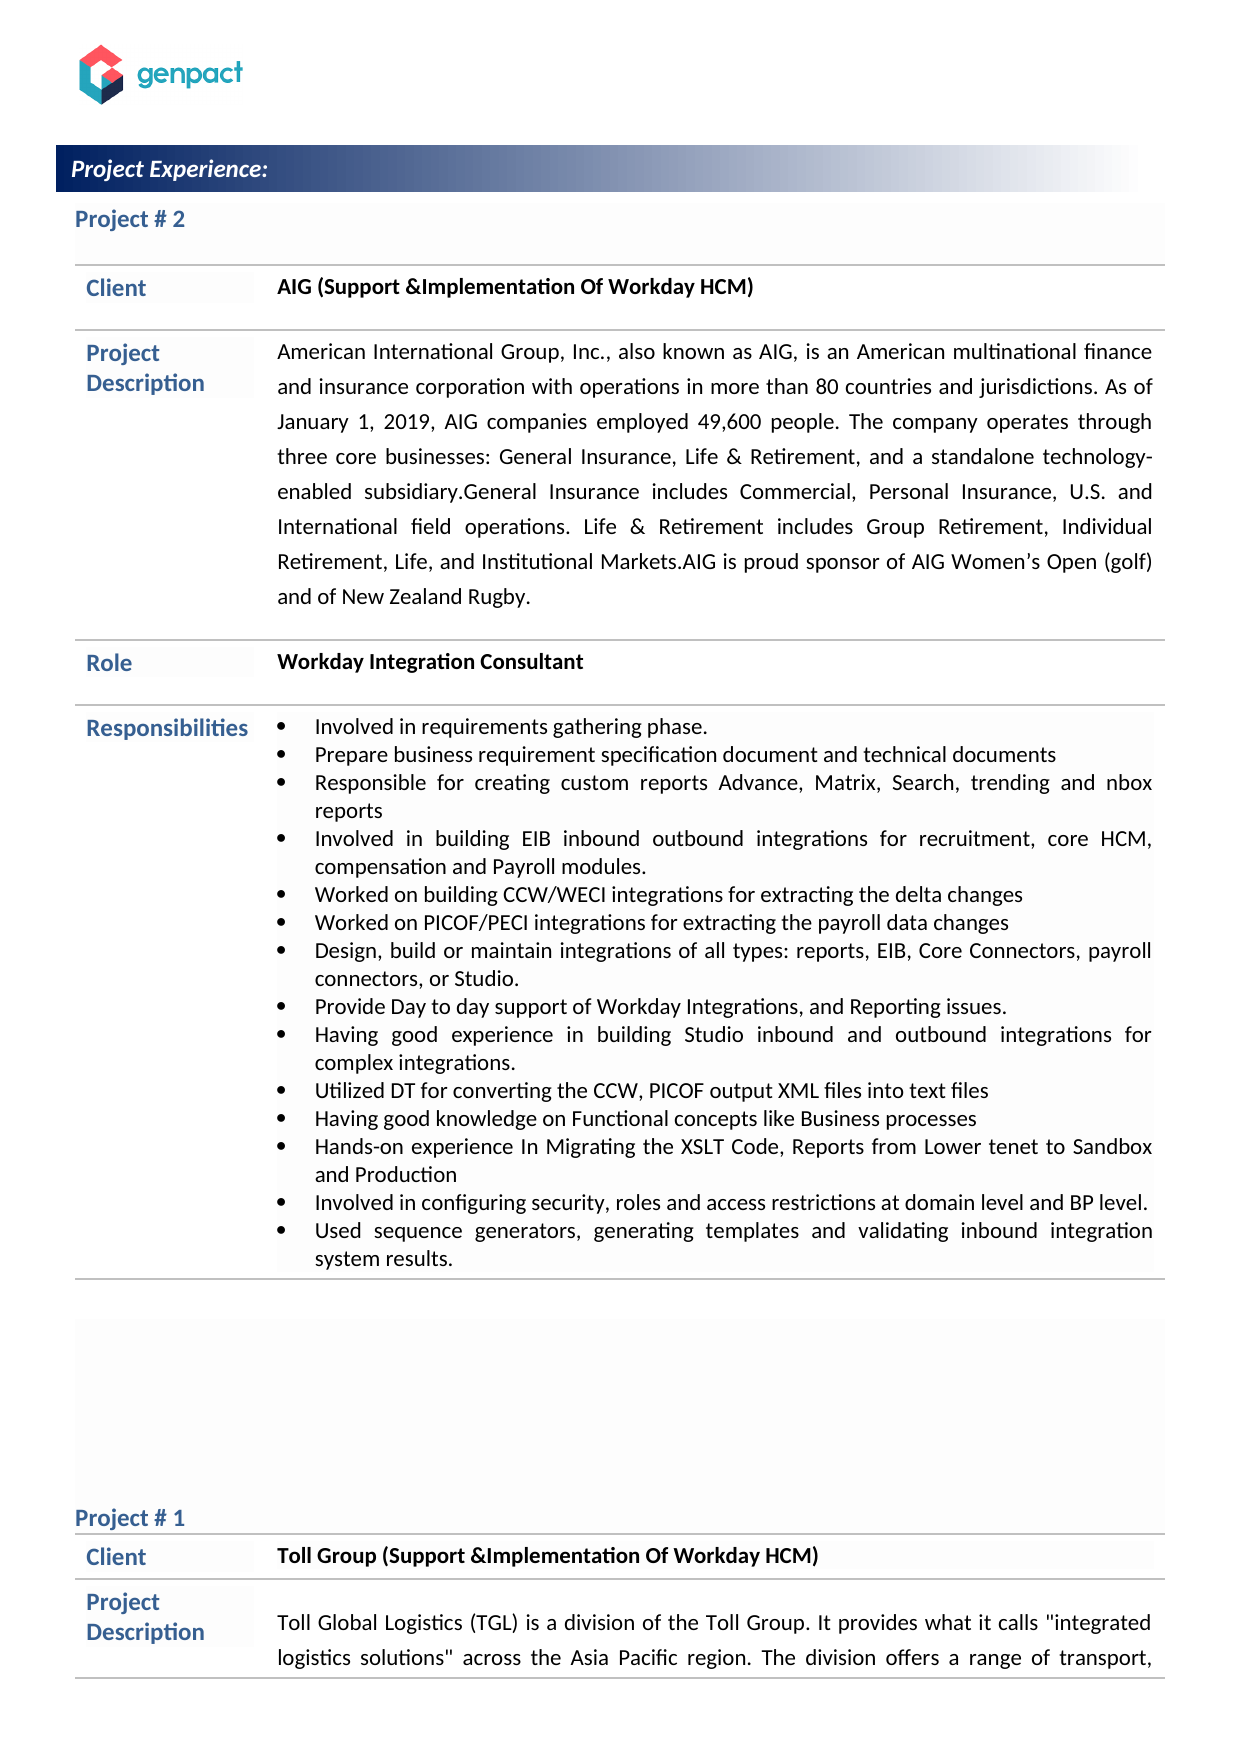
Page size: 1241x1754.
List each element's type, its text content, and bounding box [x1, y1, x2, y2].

picture [79, 44, 243, 105]
table_header Toll Group (Support &Implementation Of Workday HCM) [266, 1535, 1165, 1578]
table_cell Involved in requirements gathering phase. Prepare business requirement specification document and technical documents Responsible for creating custom reports Advance, Matrix, Search, trending and nbox reports Involved in building EIB inbound outbound integrations for recruitment, core HCM, compensation and Payroll modules. Worked on building CCW/WECI integrations for extracting the delta changes Worked on PICOF/PECI integrations for extracting the payroll data changes Design, build or maintain integrations of all types: reports, EIB, Core Connectors, payroll connectors, or Studio. Provide Day to day support of Workday Integrations, and Reporting issues. Having good experience in building Studio inbound and outbound integrations for complex integrations. Utilized DT for converting the CCW, PICOF output XML files into text files Having good knowledge on Functional concepts like Business processes Hands-on experience In Migrating the XSLT Code, Reports from Lower tenet to Sandbox and Production Involved in configuring security, roles and access restrictions at domain level and BP level. Used sequence generators, generating templates and validating inbound integration system results. [266, 706, 1165, 1278]
table_cell Role [75, 641, 266, 704]
table_header Client [75, 1535, 266, 1578]
text Project # 2 [75, 203, 1165, 234]
table_cell Project Description [75, 331, 266, 639]
table_cell Project Description [75, 1580, 266, 1677]
table_header Client [75, 266, 266, 329]
table_cell Responsibilities [75, 706, 266, 1278]
table_header AIG (Support &Implementation Of Workday HCM) [266, 266, 1165, 329]
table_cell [266, 1580, 1165, 1677]
table_cell American International Group, Inc., also known as AIG, is an American multinational finance and insurance corporation with operations in more than 80 countries and jurisdictions. As of January 1, 2019, AIG companies employed 49,600 people. The company operates through three core businesses: General Insurance, Life & Retirement, and a standalone technology-enabled subsidiary.General Insurance includes Commercial, Personal Insurance, U.S. and International field operations. Life & Retirement includes Group Retirement, Individual Retirement, Life, and Institutional Markets.AIG is proud sponsor of AIG Women’s Open (golf) and of New Zealand Rugby. [266, 331, 1165, 639]
table_cell Workday Integration Consultant [266, 641, 1165, 704]
text Project # 1 [75, 1503, 1165, 1533]
